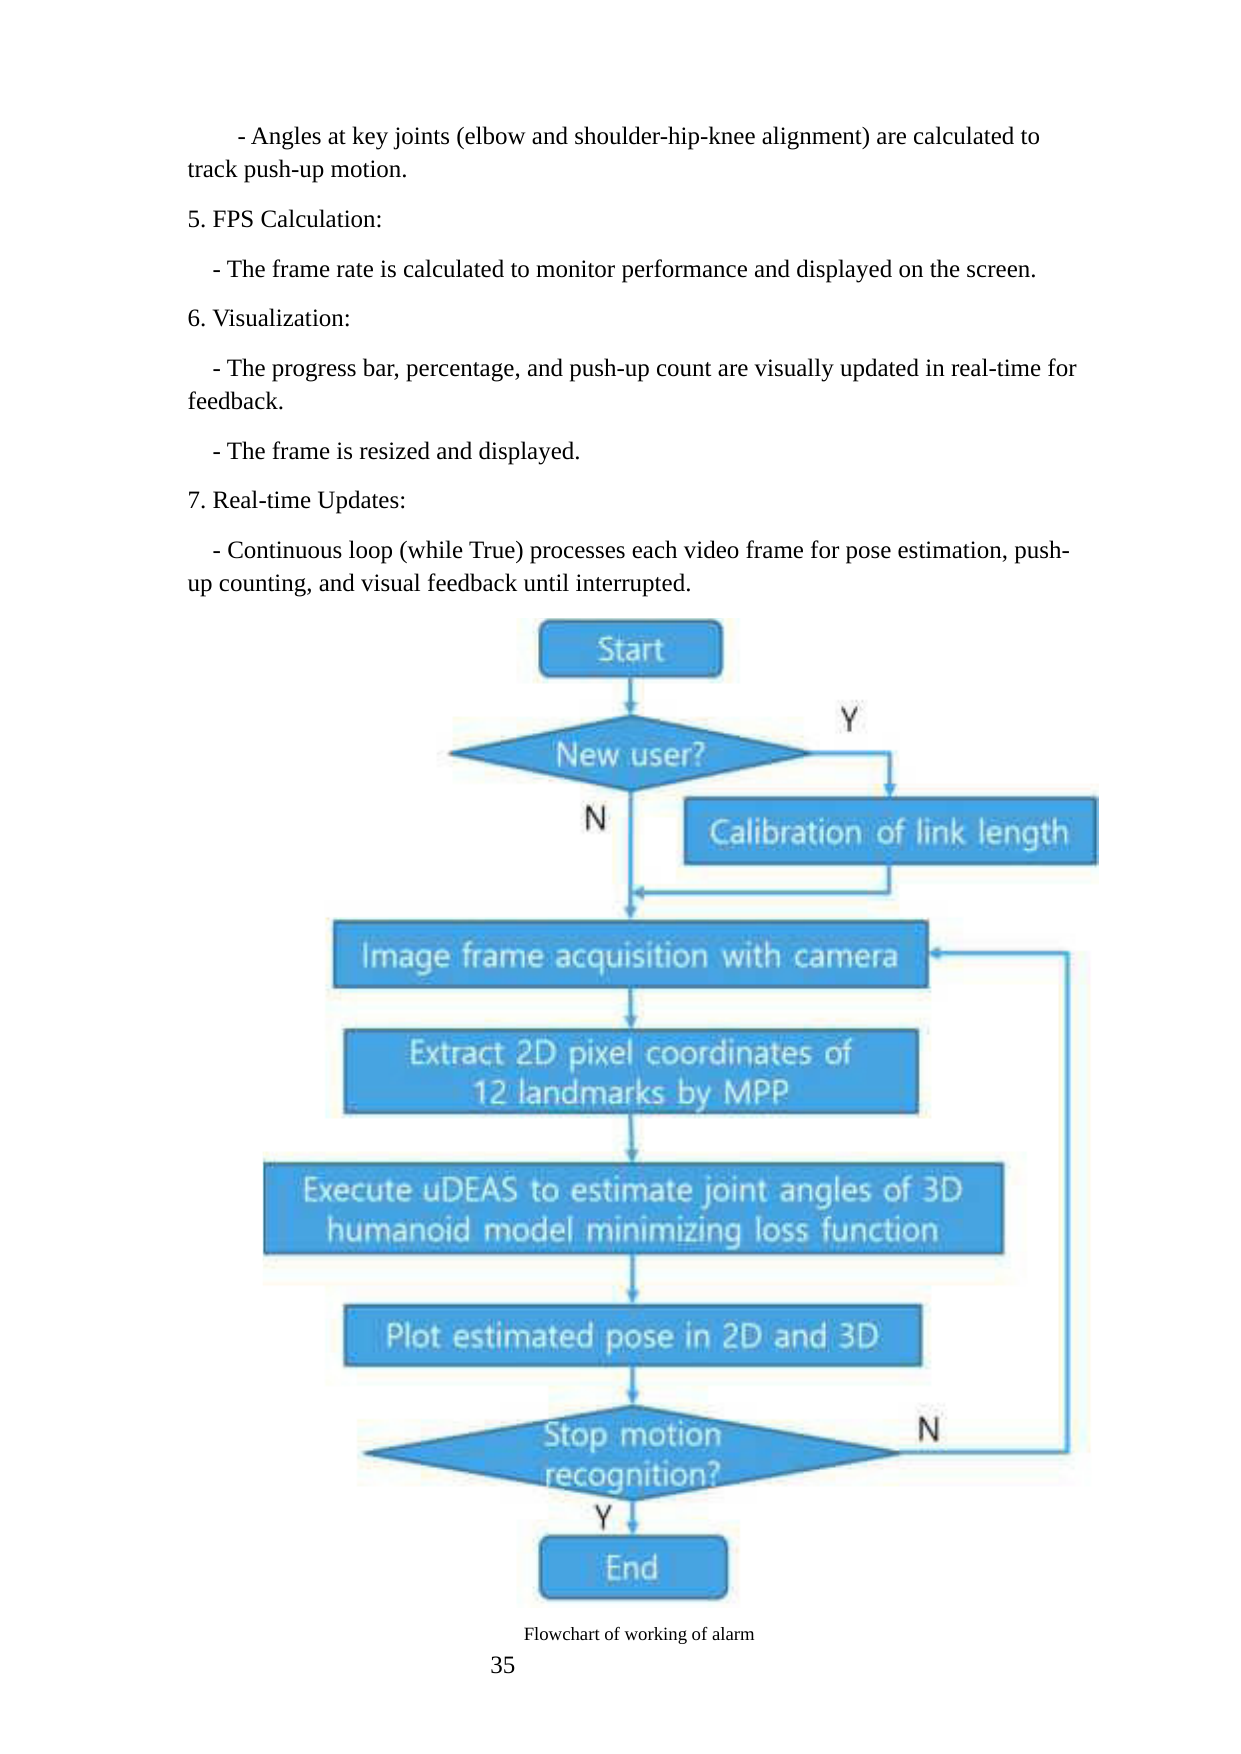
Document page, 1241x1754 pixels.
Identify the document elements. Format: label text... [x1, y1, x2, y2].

picture [262, 618, 1099, 1608]
text - The frame rate is calculated to monitor performance and displayed on the screen. [187, 254, 1093, 283]
text - Angles at key joints (elbow and shoulder-hip-knee alignment) are calculated to track push-up motion. [187, 121, 1093, 183]
text - The progress bar, percentage, and push-up count are visually updated in real-time for feedback. [187, 353, 1093, 415]
text - Continuous loop (while True) processes each video frame for pose estimation, push-up counting, and visual feedback until interrupted. [187, 535, 1093, 597]
text 5. FPS Calculation: [187, 204, 1093, 233]
text - The frame is resized and displayed. [187, 436, 1093, 465]
text Flowchart of working of alarm [187, 1623, 1091, 1644]
text 7. Real-time Updates: [187, 486, 1093, 514]
text 6. Visualization: [187, 303, 1093, 332]
